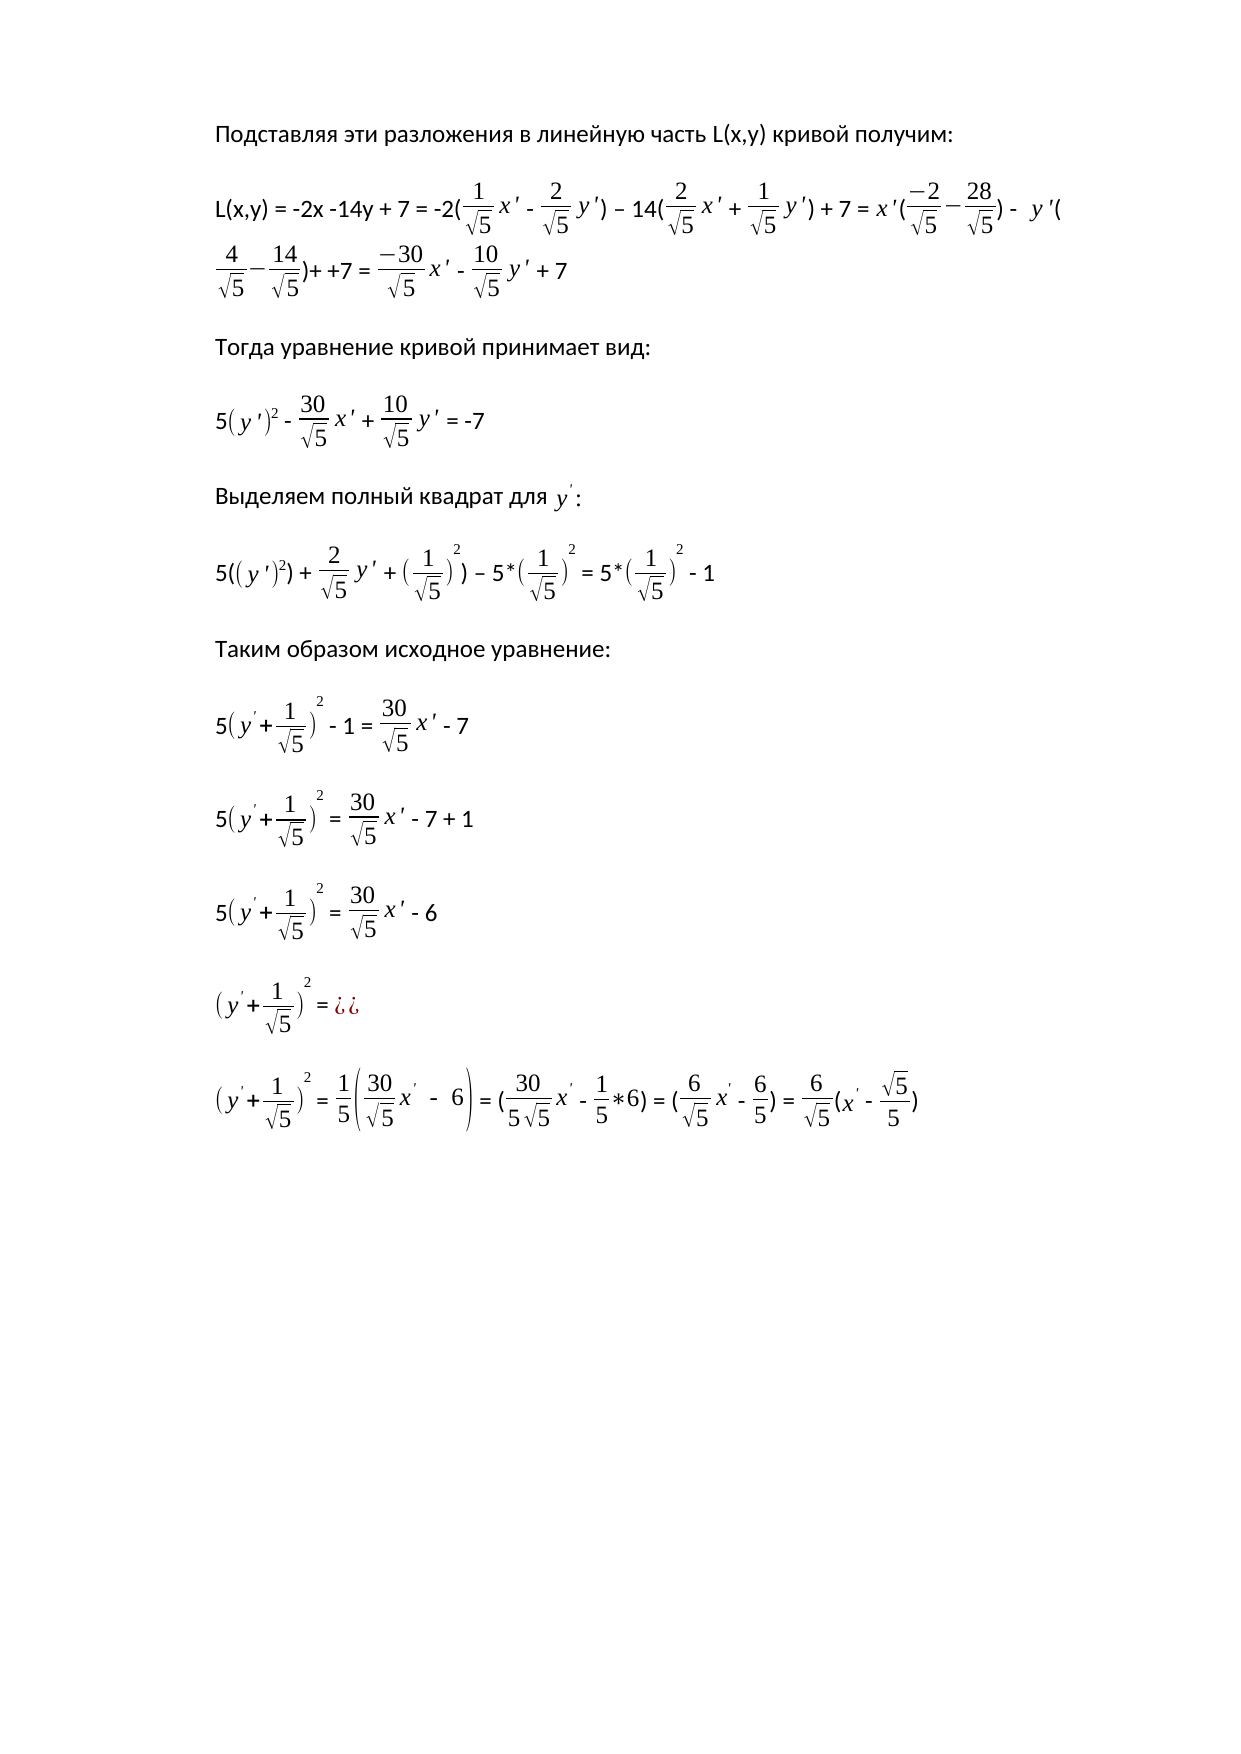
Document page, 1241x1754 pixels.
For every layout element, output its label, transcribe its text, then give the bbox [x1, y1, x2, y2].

text 5 - 1 = - 7 [215, 693, 1141, 757]
text 5 - + = -7 [215, 390, 1141, 451]
text Тогда уравнение кривой принимает вид: [215, 331, 1141, 361]
text 5 = - 7 + 1 [215, 786, 1141, 851]
text = = ( - ) = ( - ) = ( - ) [215, 1067, 1141, 1134]
text = [215, 973, 1141, 1038]
text 5 = - 6 [215, 880, 1141, 944]
text Таким образом исходное уравнение: [215, 633, 1141, 664]
text 5() + + ) – 5* = 5* - 1 [215, 540, 1141, 605]
text Подставляя эти разложения в линейную часть L(x,y) кривой получим: [215, 118, 1141, 149]
text Выделяем полный квадрат для [215, 480, 1141, 511]
text L(x,y) = -2x -14y + 7 = -2( - ) – 14( + ) + 7 = () - ()+ +7 = - + 7 [215, 177, 1141, 302]
